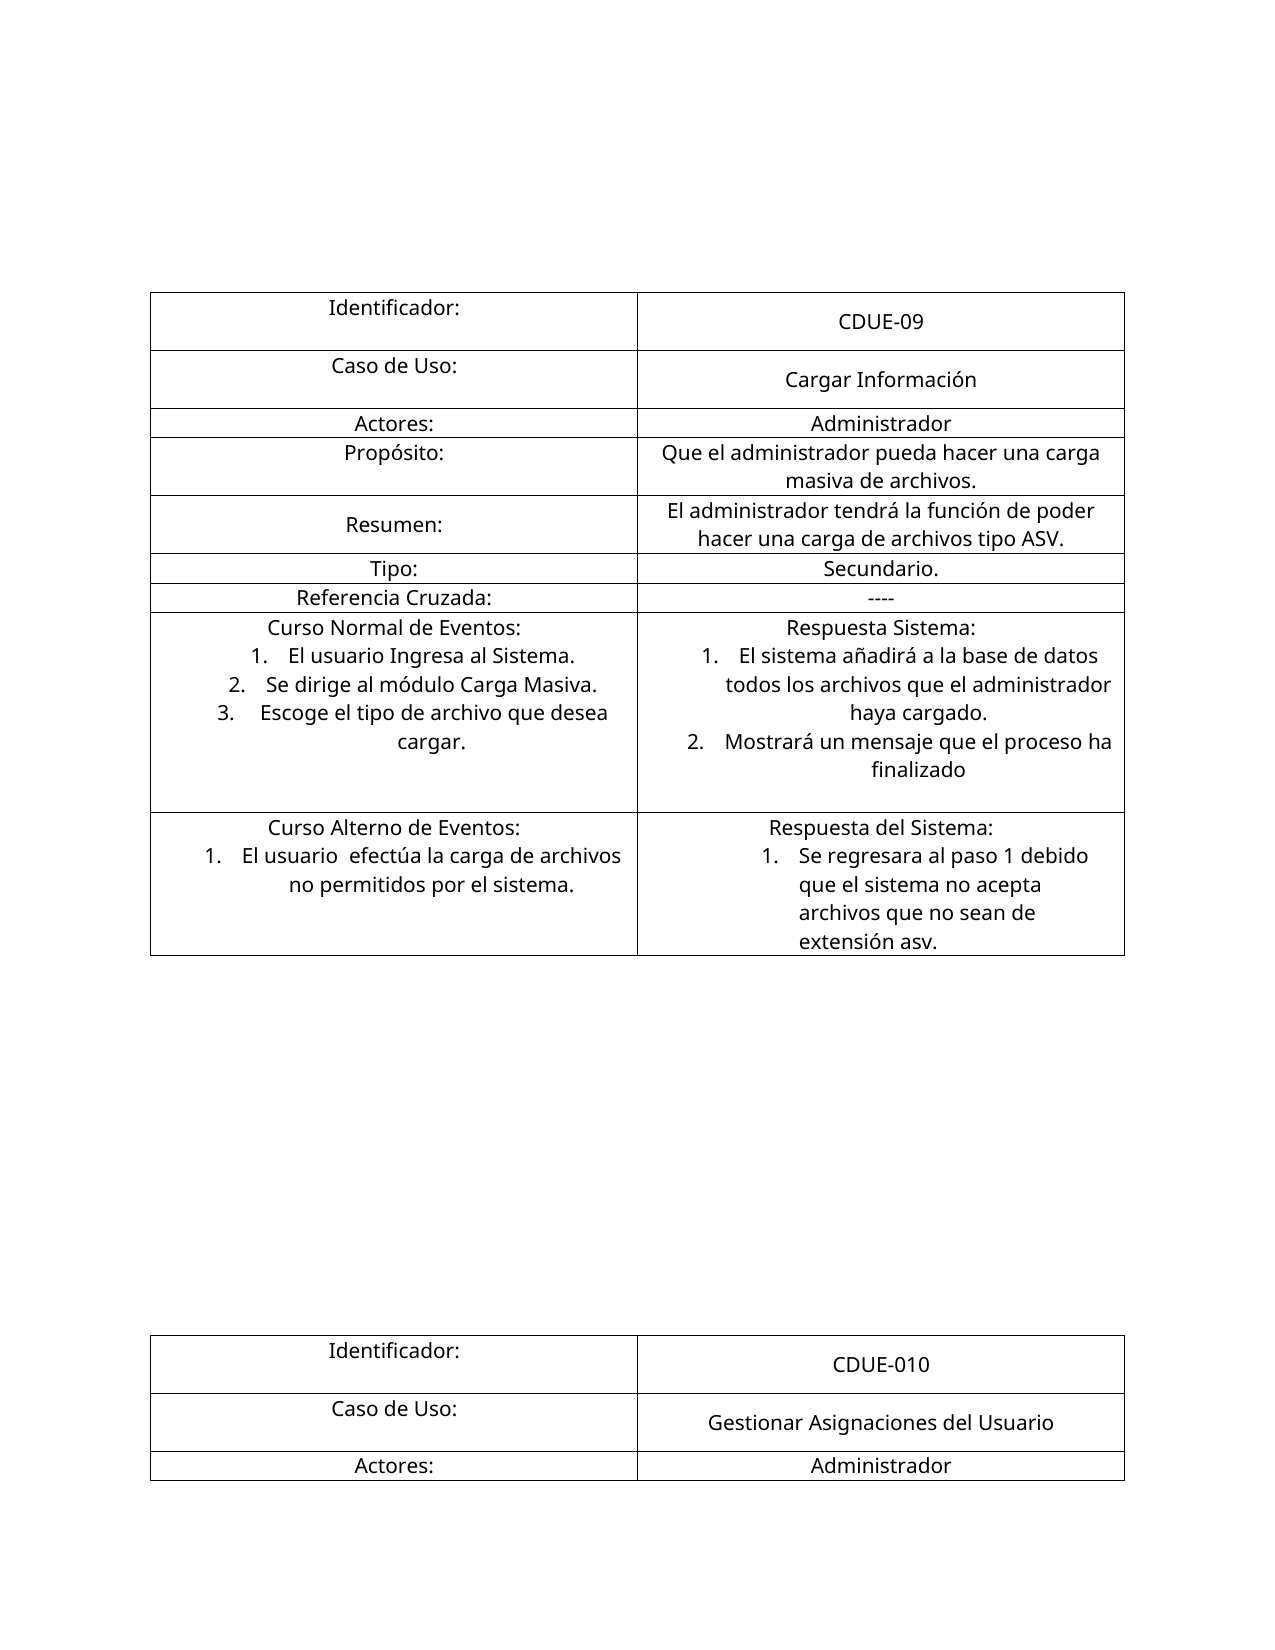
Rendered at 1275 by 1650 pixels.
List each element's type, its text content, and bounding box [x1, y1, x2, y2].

table_header Identificador: [151, 1336, 637, 1393]
table_cell Actores: [151, 1452, 637, 1480]
table_cell Actores: [151, 409, 637, 437]
table_cell Curso Alterno de Eventos: El usuario efectúa la carga de archivos no permitidos por el sistema. [151, 813, 637, 955]
table_cell Resumen: [151, 496, 637, 553]
table_cell Caso de Uso: [151, 351, 637, 408]
table_cell Respuesta del Sistema: Se regresara al paso 1 debido que el sistema no acepta archivos que no sean de extensión asv. [638, 813, 1124, 955]
table_cell Respuesta Sistema: El sistema añadirá a la base de datos todos los archivos que el administrador haya cargado. Mostrará un mensaje que el proceso ha finalizado [638, 613, 1124, 812]
table_cell Gestionar Asignaciones del Usuario [638, 1394, 1124, 1451]
table_cell Tipo: [151, 554, 637, 582]
table_cell Secundario. [638, 554, 1124, 582]
table_cell ---- [638, 584, 1124, 612]
table_cell Que el administrador pueda hacer una carga masiva de archivos. [638, 438, 1124, 495]
table_cell Cargar Información [638, 351, 1124, 408]
table_cell Curso Normal de Eventos: El usuario Ingresa al Sistema. Se dirige al módulo Carga Masiva. Escoge el tipo de archivo que desea cargar. [151, 613, 637, 812]
table_cell Administrador [638, 1452, 1124, 1480]
table_cell Referencia Cruzada: [151, 584, 637, 612]
table_cell Administrador [638, 409, 1124, 437]
table_cell El administrador tendrá la función de poder hacer una carga de archivos tipo ASV. [638, 496, 1124, 553]
table_header CDUE-09 [638, 293, 1124, 350]
table_cell Propósito: [151, 438, 637, 495]
table_header CDUE-010 [638, 1336, 1124, 1393]
table_header Identificador: [151, 293, 637, 350]
table_cell Caso de Uso: [151, 1394, 637, 1451]
